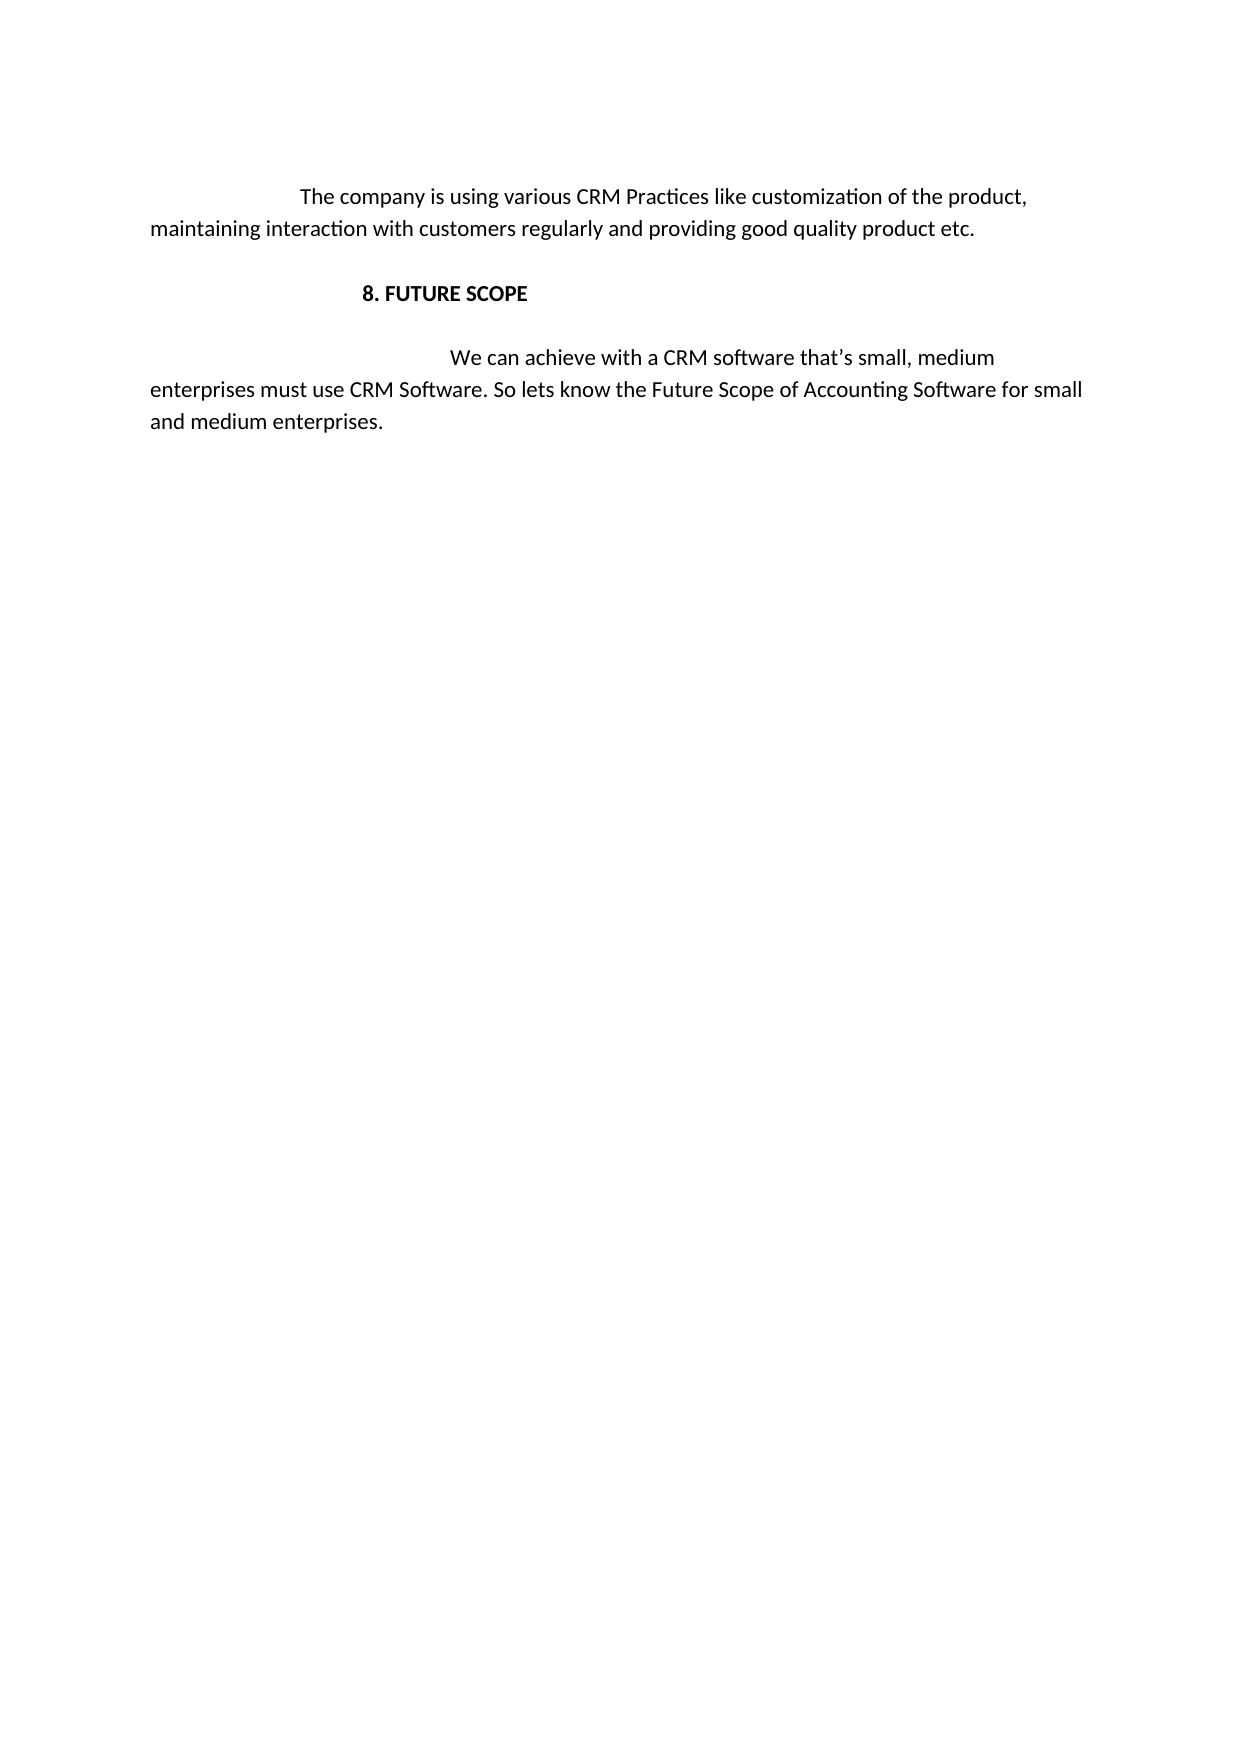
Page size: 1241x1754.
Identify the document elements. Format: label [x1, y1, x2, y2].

text [150, 150, 1090, 468]
